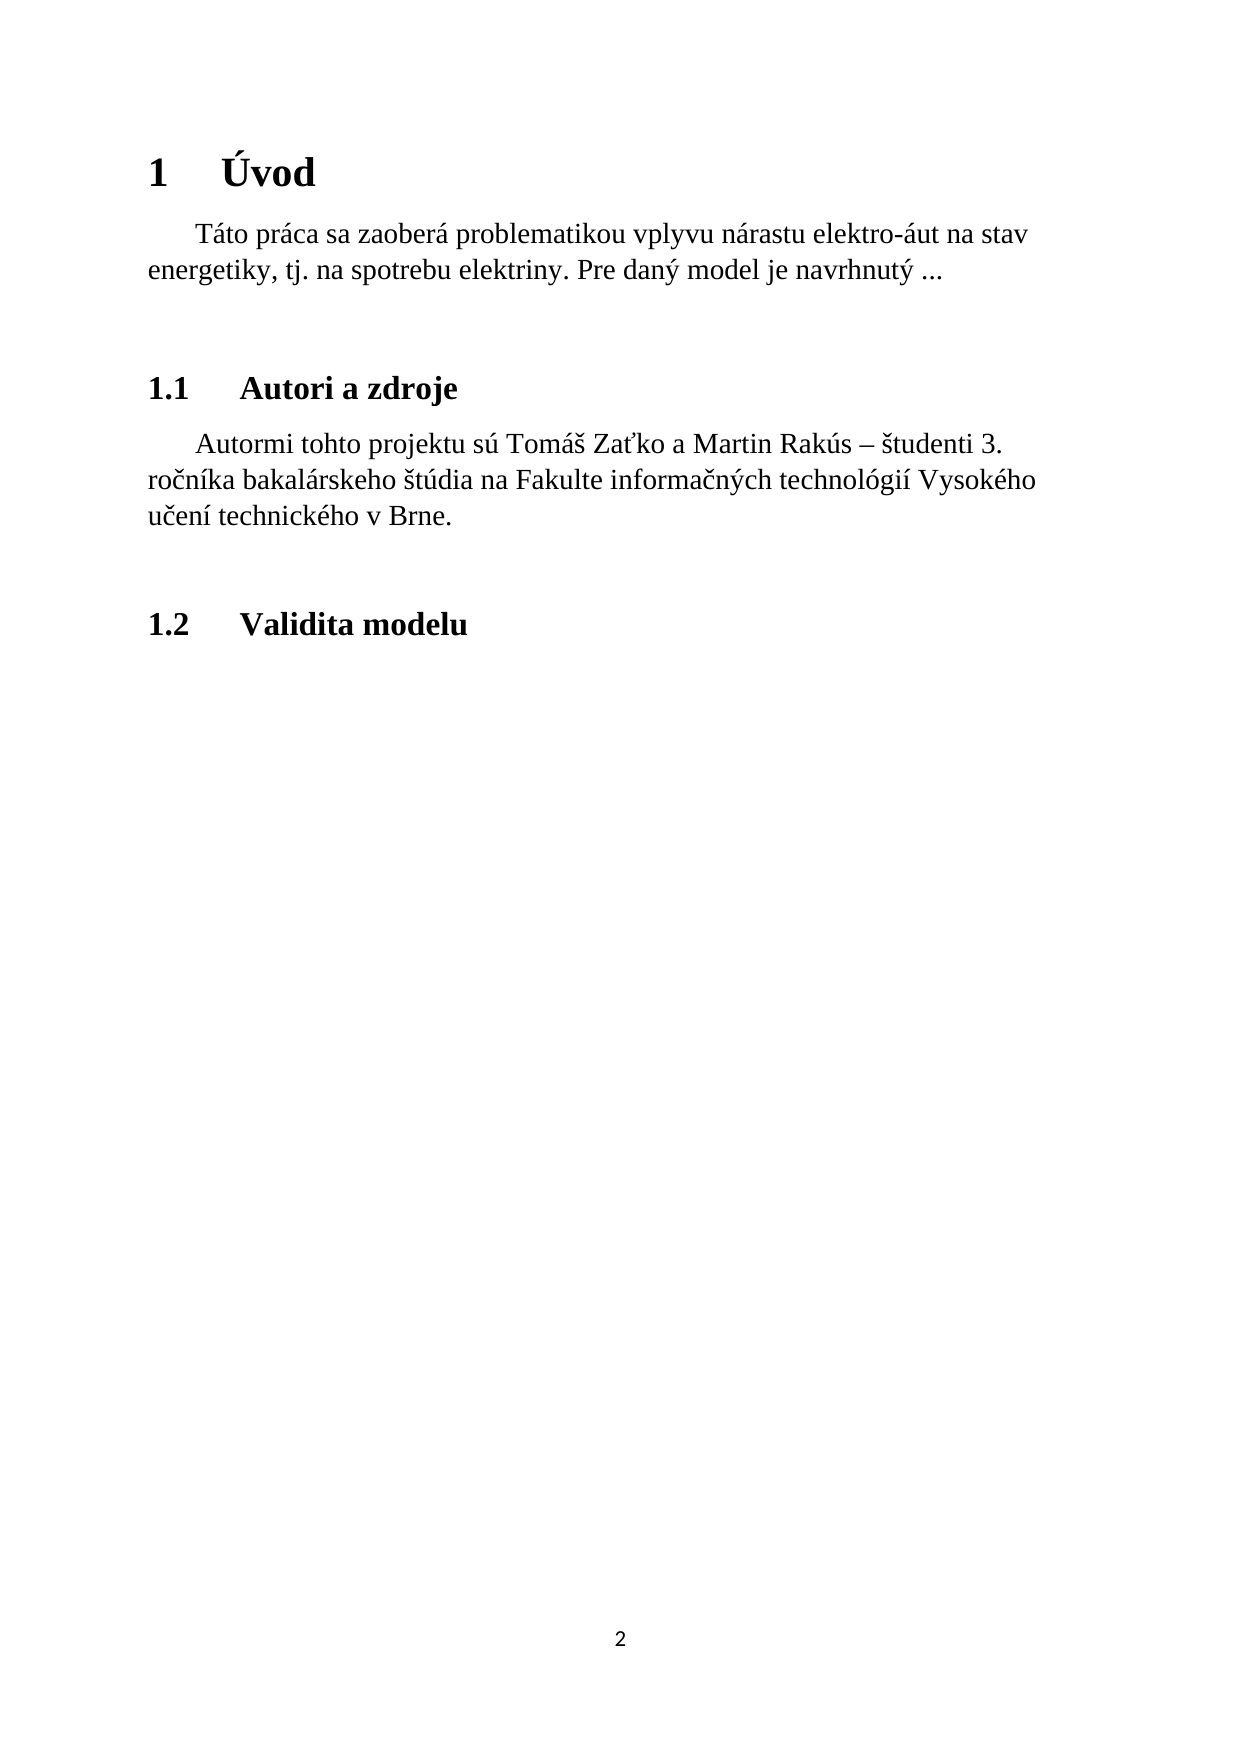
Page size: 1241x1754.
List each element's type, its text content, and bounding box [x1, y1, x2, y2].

text 1 Úvod [148, 148, 1093, 196]
text 1.2 Validita modelu [148, 604, 1093, 642]
text Autormi tohto projektu sú Tomáš Zaťko a Martin Rakús – študenti 3. ročníka bakalárskeho štúdia na Fakulte informačných technológií Vysokého učení technického v Brne. [148, 426, 1093, 532]
text Táto práca sa zaoberá problematikou vplyvu nárastu elektro-áut na stav energetiky, tj. na spotrebu elektriny. Pre daný model je navrhnutý ... [148, 216, 1093, 286]
text 1.1 Autori a zdroje [148, 368, 1093, 406]
